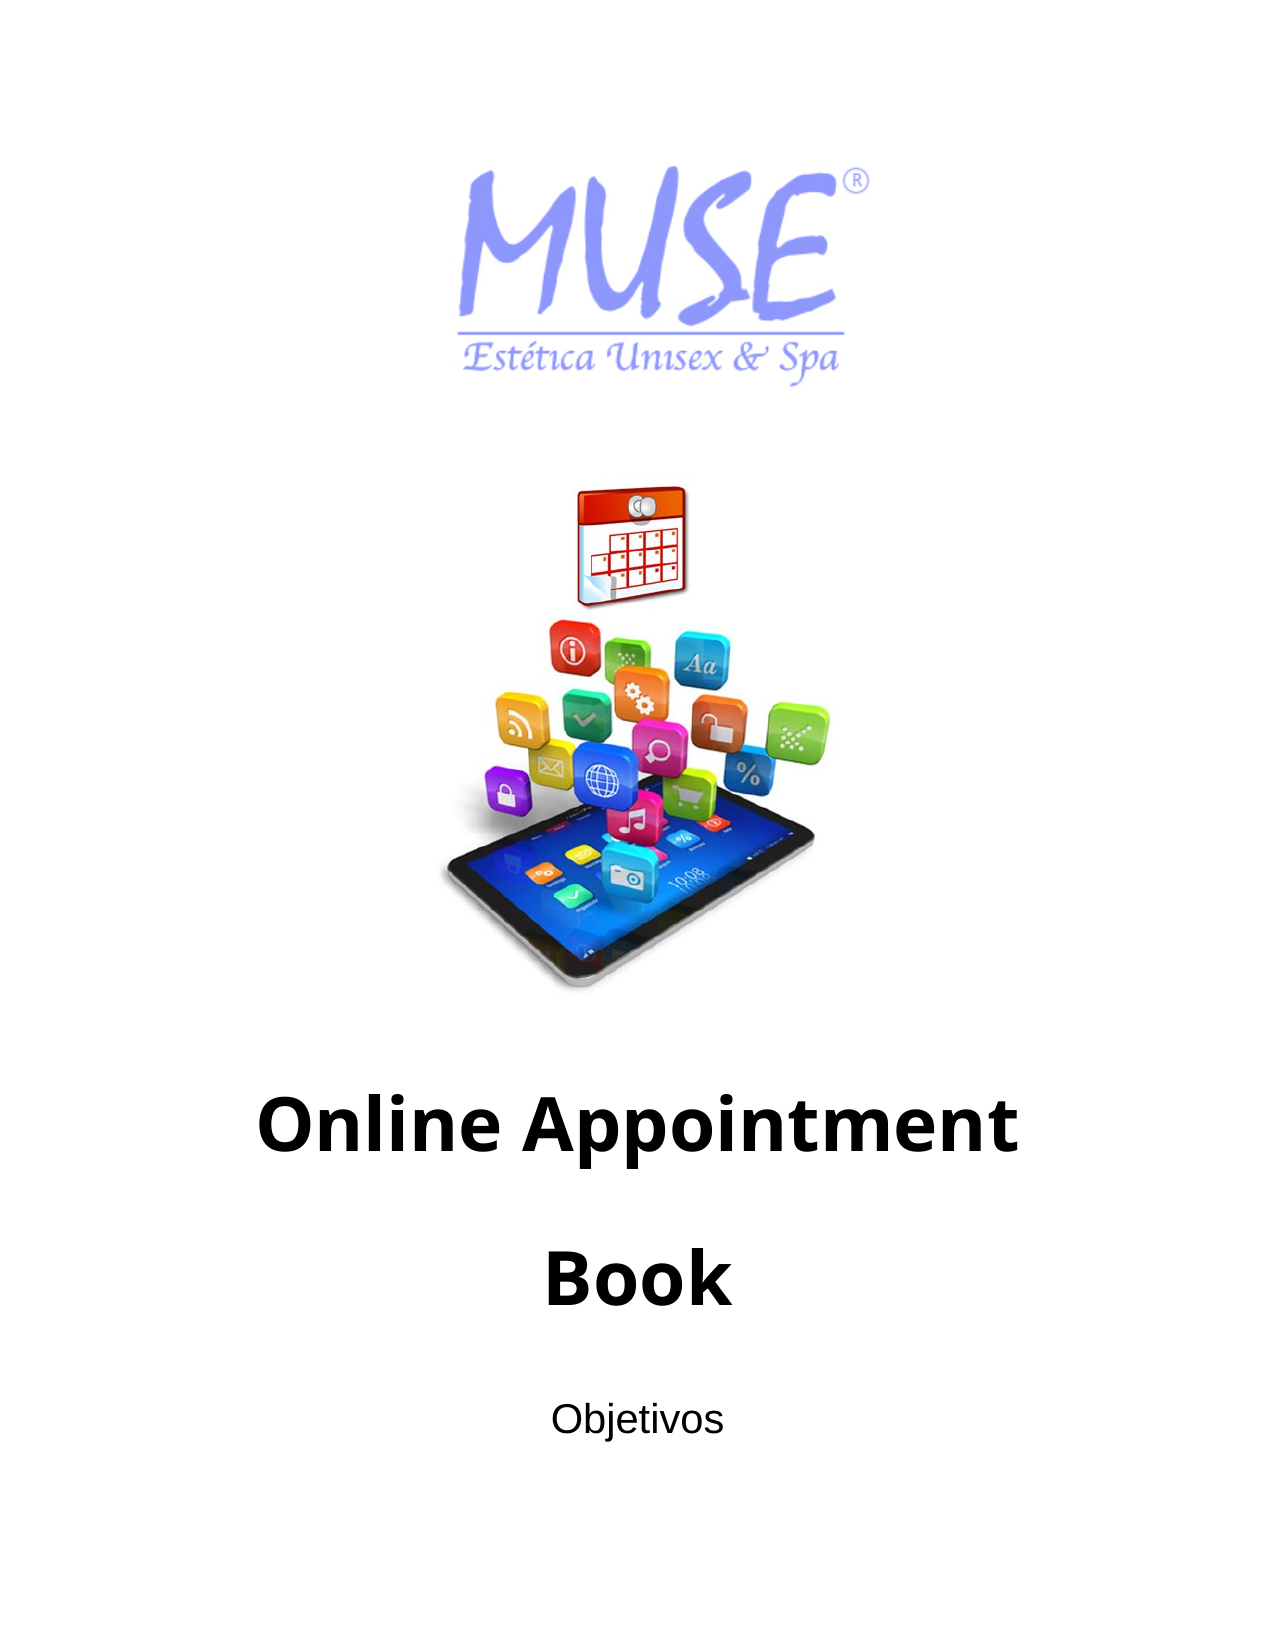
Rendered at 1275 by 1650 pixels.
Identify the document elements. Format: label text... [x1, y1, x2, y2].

text Objetivos [177, 1395, 1098, 1443]
text Online Appointment Book [177, 1072, 1098, 1327]
picture [177, 101, 1098, 458]
picture [430, 472, 845, 998]
